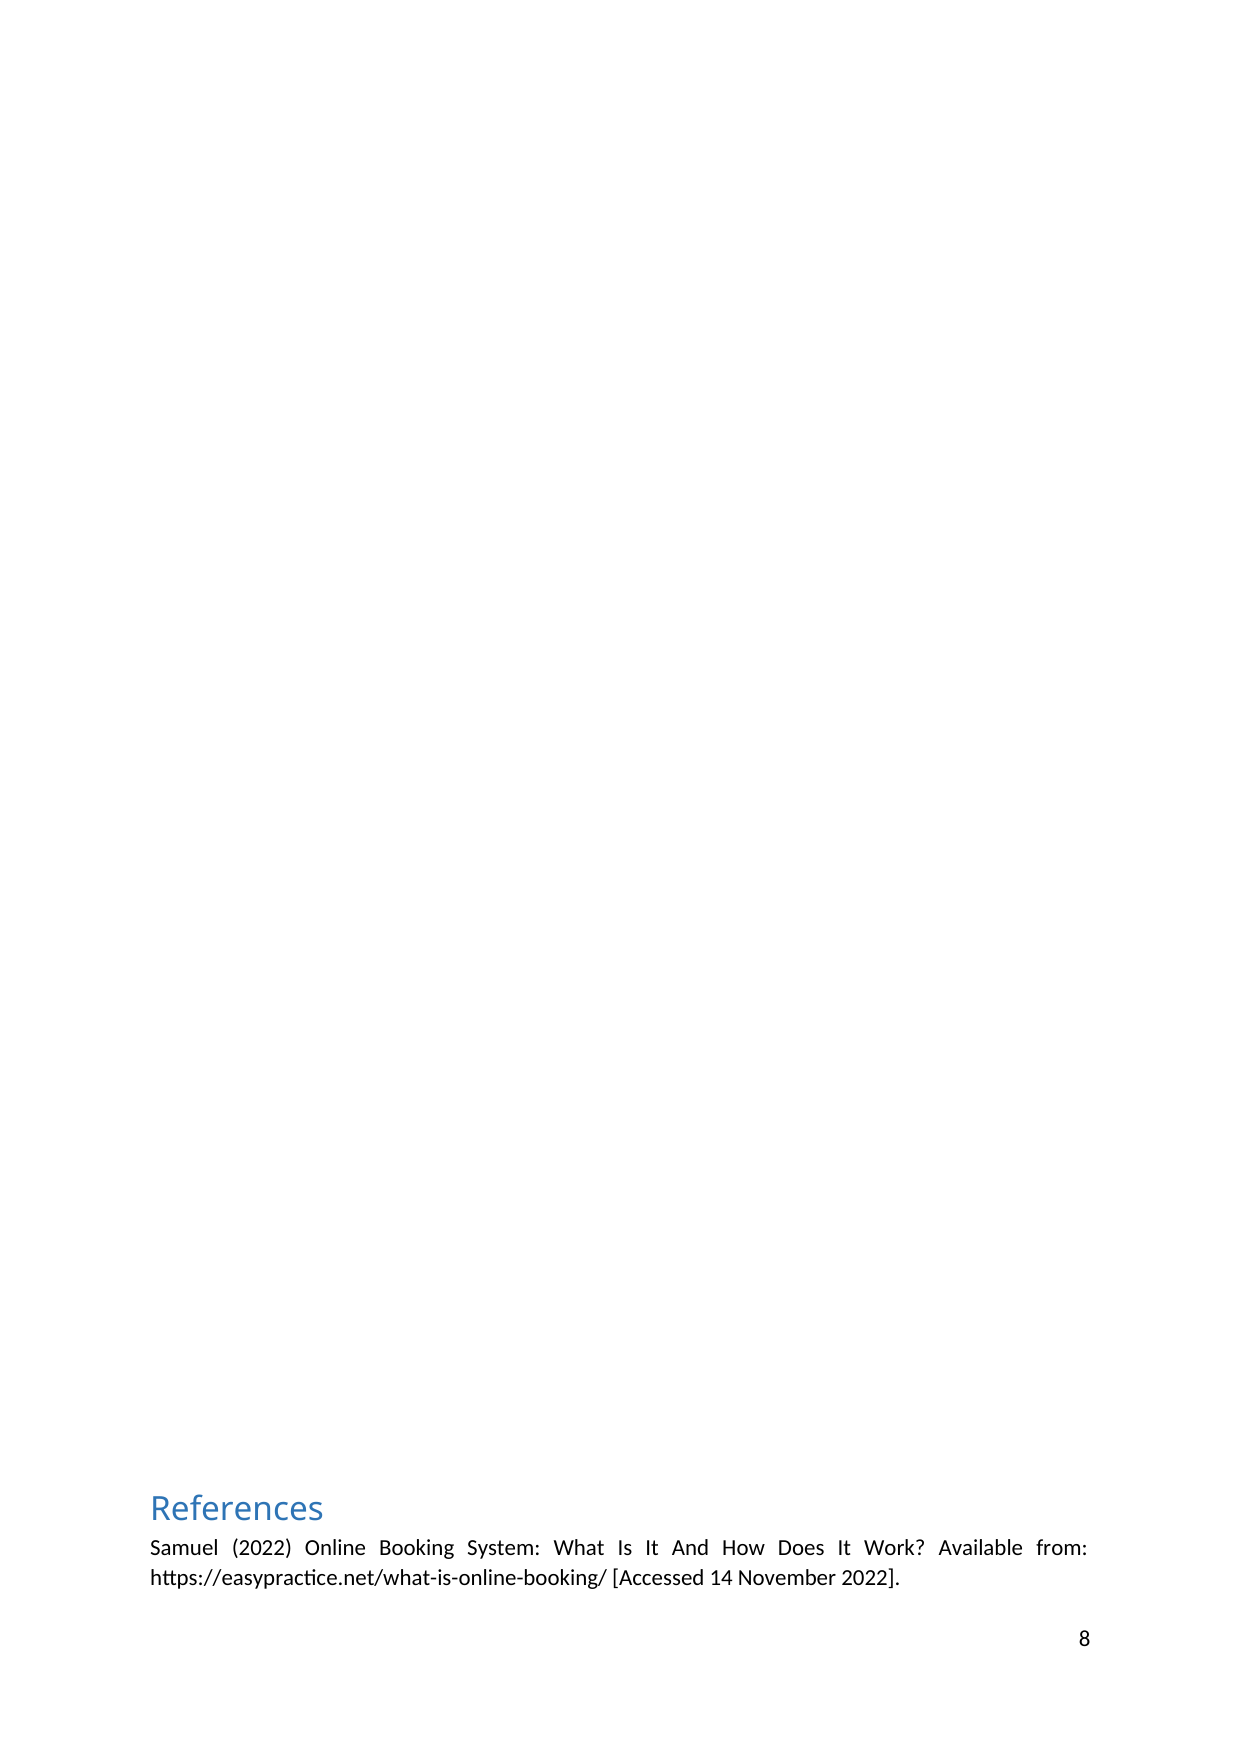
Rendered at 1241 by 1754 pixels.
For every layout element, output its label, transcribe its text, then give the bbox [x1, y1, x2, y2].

subtitle References [150, 1484, 1090, 1530]
text Samuel (2022) Online Booking System: What Is It And How Does It Work? Available from: https://easypractice.net/what-is-online-booking/ [Accessed 14 November 2022]. [150, 1533, 1090, 1592]
